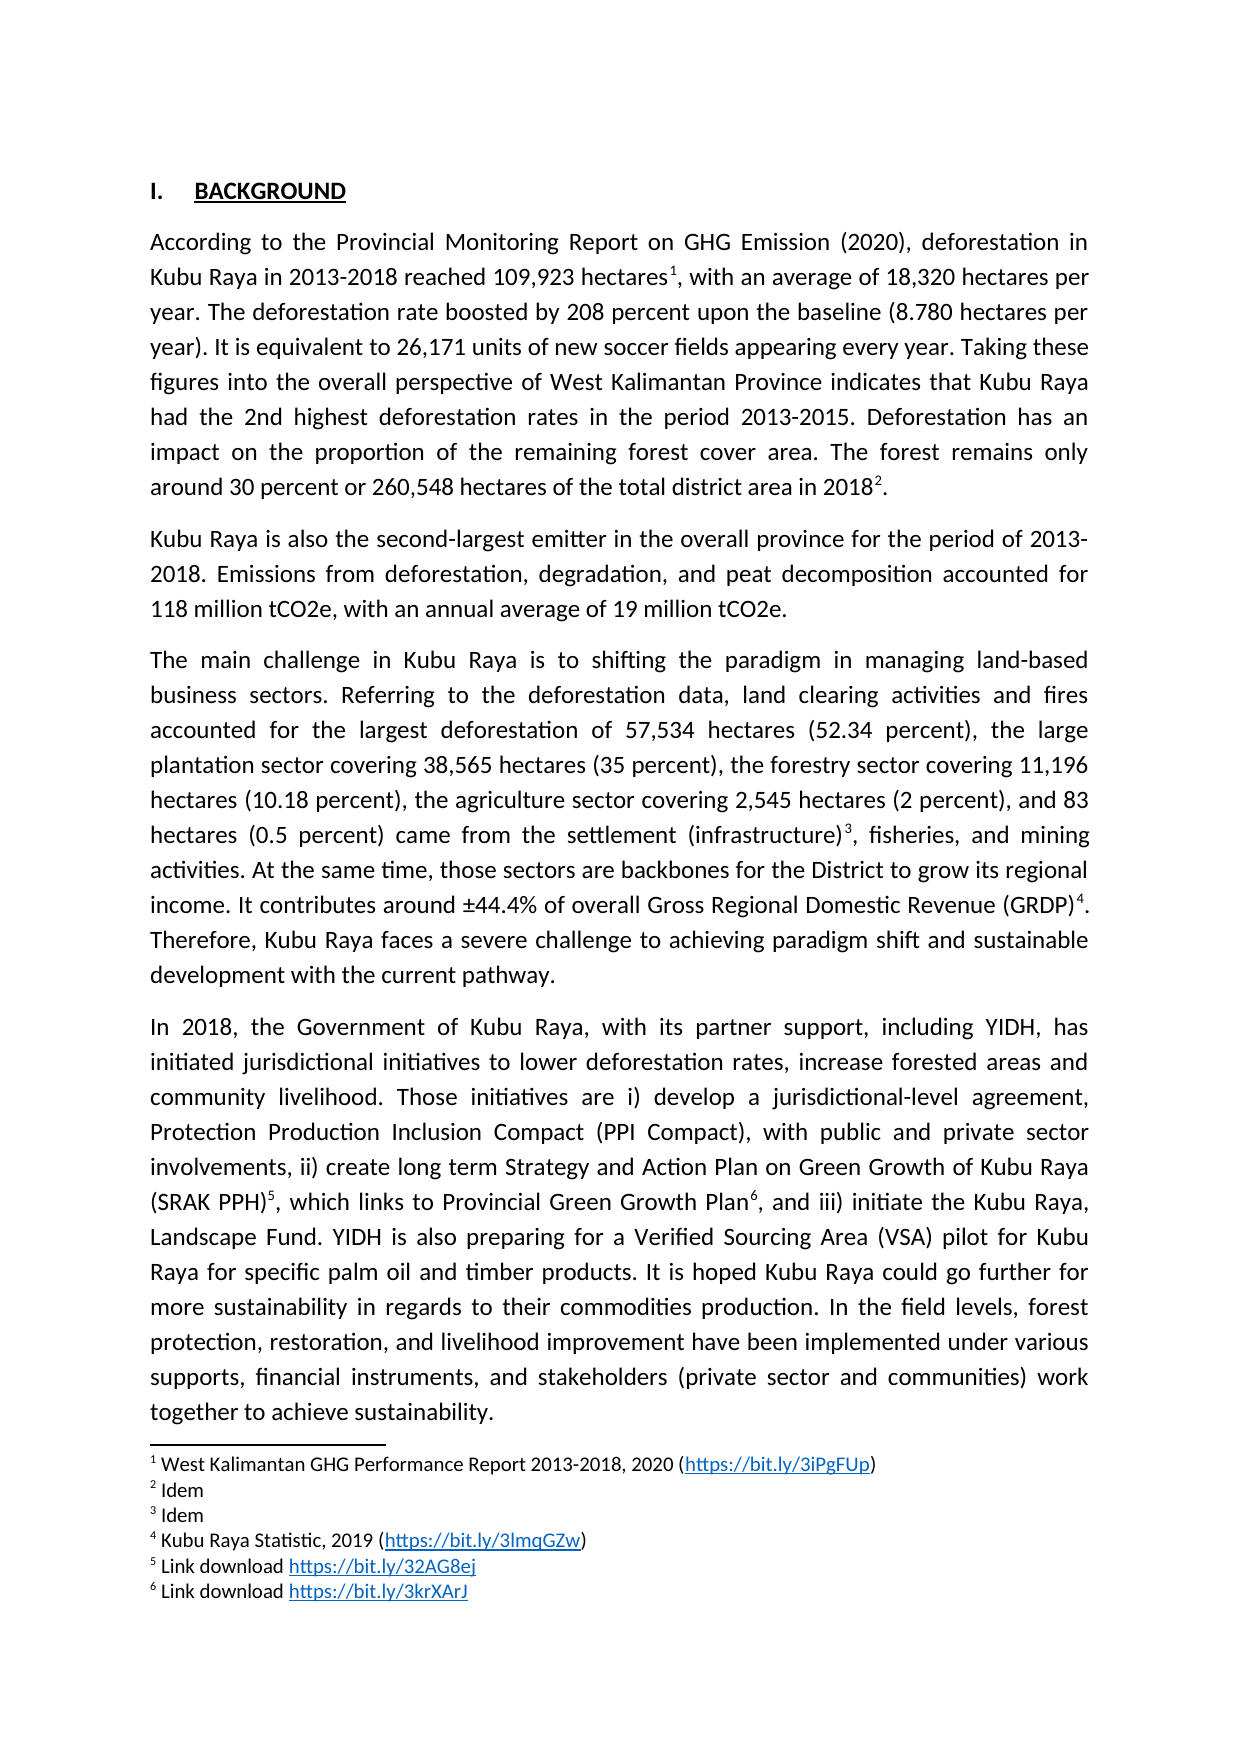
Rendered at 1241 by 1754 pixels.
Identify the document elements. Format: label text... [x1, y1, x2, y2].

text Kubu Raya is also the second-largest emitter in the overall province for the period of 2013-2018. Emissions from deforestation, degradation, and peat decomposition accounted for 118 million tCO2e, with an annual average of 19 million tCO2e. [150, 523, 1090, 623]
text According to the Provincial Monitoring Report on GHG Emission (2020), deforestation in Kubu Raya in 2013-2018 reached 109,923 hectares, with an average of 18,320 hectares per year. The deforestation rate boosted by 208 percent upon the baseline (8.780 hectares per year). It is equivalent to 26,171 units of new soccer fields appearing every year. Taking these figures into the overall perspective of West Kalimantan Province indicates that Kubu Raya had the 2nd highest deforestation rates in the period 2013-2015. Deforestation has an impact on the proportion of the remaining forest cover area. The forest remains only around 30 percent or 260,548 hectares of the total district area in 2018. [150, 226, 1090, 502]
text The main challenge in Kubu Raya is to shifting the paradigm in managing land-based business sectors. Referring to the deforestation data, land clearing activities and fires accounted for the largest deforestation of 57,534 hectares (52.34 percent), the large plantation sector covering 38,565 hectares (35 percent), the forestry sector covering 11,196 hectares (10.18 percent), the agriculture sector covering 2,545 hectares (2 percent), and 83 hectares (0.5 percent) came from the settlement (infrastructure), fisheries, and mining activities. At the same time, those sectors are backbones for the District to grow its regional income. It contributes around ±44.4% of overall Gross Regional Domestic Revenue (GRDP). Therefore, Kubu Raya faces a severe challenge to achieving paradigm shift and sustainable development with the current pathway. [150, 644, 1090, 990]
text In 2018, the Government of Kubu Raya, with its partner support, including YIDH, has initiated jurisdictional initiatives to lower deforestation rates, increase forested areas and community livelihood. Those initiatives are i) develop a jurisdictional-level agreement, Protection Production Inclusion Compact (PPI Compact), with public and private sector involvements, ii) create long term Strategy and Action Plan on Green Growth of Kubu Raya (SRAK PPH), which links to Provincial Green Growth Plan, and iii) initiate the Kubu Raya, Landscape Fund. YIDH is also preparing for a Verified Sourcing Area (VSA) pilot for Kubu Raya for specific palm oil and timber products. It is hoped Kubu Raya could go further for more sustainability in regards to their commodities production. In the field levels, forest protection, restoration, and livelihood improvement have been implemented under various supports, financial instruments, and stakeholders (private sector and communities) work together to achieve sustainability. [150, 1011, 1090, 1427]
list BACKGROUND [150, 175, 1090, 205]
